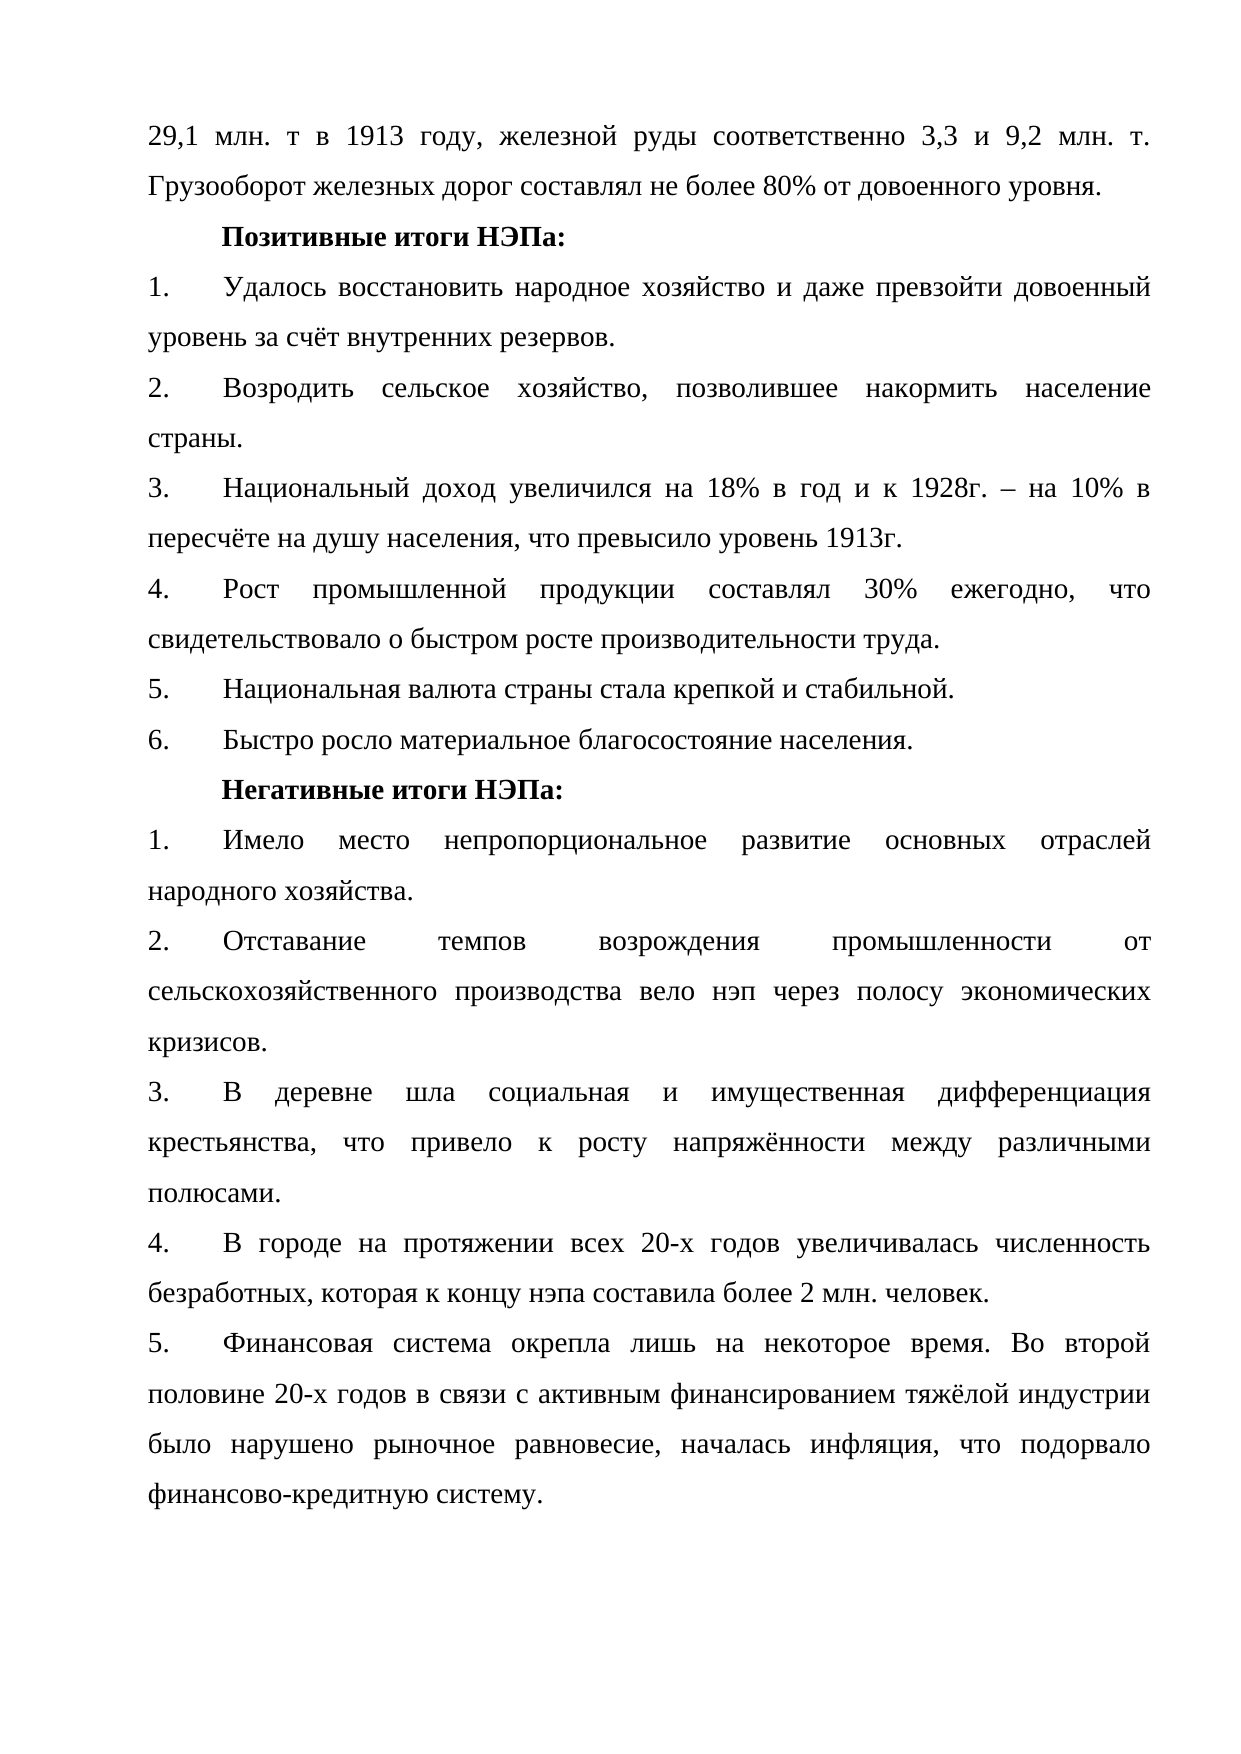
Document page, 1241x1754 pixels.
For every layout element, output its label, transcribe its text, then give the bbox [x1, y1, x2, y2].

text Позитивные итоги НЭПа: [148, 219, 1152, 252]
list Отставание темпов возрождения промышленности от сельскохозяйственного производства вело нэп через полосу экономических кризисов. [148, 923, 1152, 1057]
list Возродить сельское хозяйство, позволившее накормить население страны. [148, 370, 1152, 453]
list Быстро росло материальное благосостояние населения. [148, 722, 1152, 755]
list В городе на протяжении всех 20-х годов увеличивалась численность безработных, которая к концу нэпа составила более 2 млн. человек. [148, 1225, 1152, 1309]
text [148, 118, 1152, 202]
list Национальный доход увеличился на 18% в год и к 1928г. – на 10% в пересчёте на душу населения, что превысило уровень 1913г. [148, 470, 1152, 554]
list Рост промышленной продукции составлял 30% ежегодно, что свидетельствовало о быстром росте производительности труда. [148, 571, 1152, 655]
list Финансовая система окрепла лишь на некоторое время. Во второй половине 20-х годов в связи с активным финансированием тяжёлой индустрии было нарушено рыночное равновесие, началась инфляция, что подорвало финансово-кредитную систему. [148, 1326, 1152, 1510]
list В деревне шла социальная и имущественная дифференциация крестьянства, что привело к росту напряжённости между различными полюсами. [148, 1074, 1152, 1208]
list Национальная валюта страны стала крепкой и стабильной. [148, 672, 1152, 705]
list Имело место непропорциональное развитие основных отраслей народного хозяйства. [148, 822, 1152, 906]
text Негативные итоги НЭПа: [148, 772, 1152, 806]
list Удалось восстановить народное хозяйство и даже превзойти довоенный уровень за счёт внутренних резервов. [148, 269, 1152, 353]
